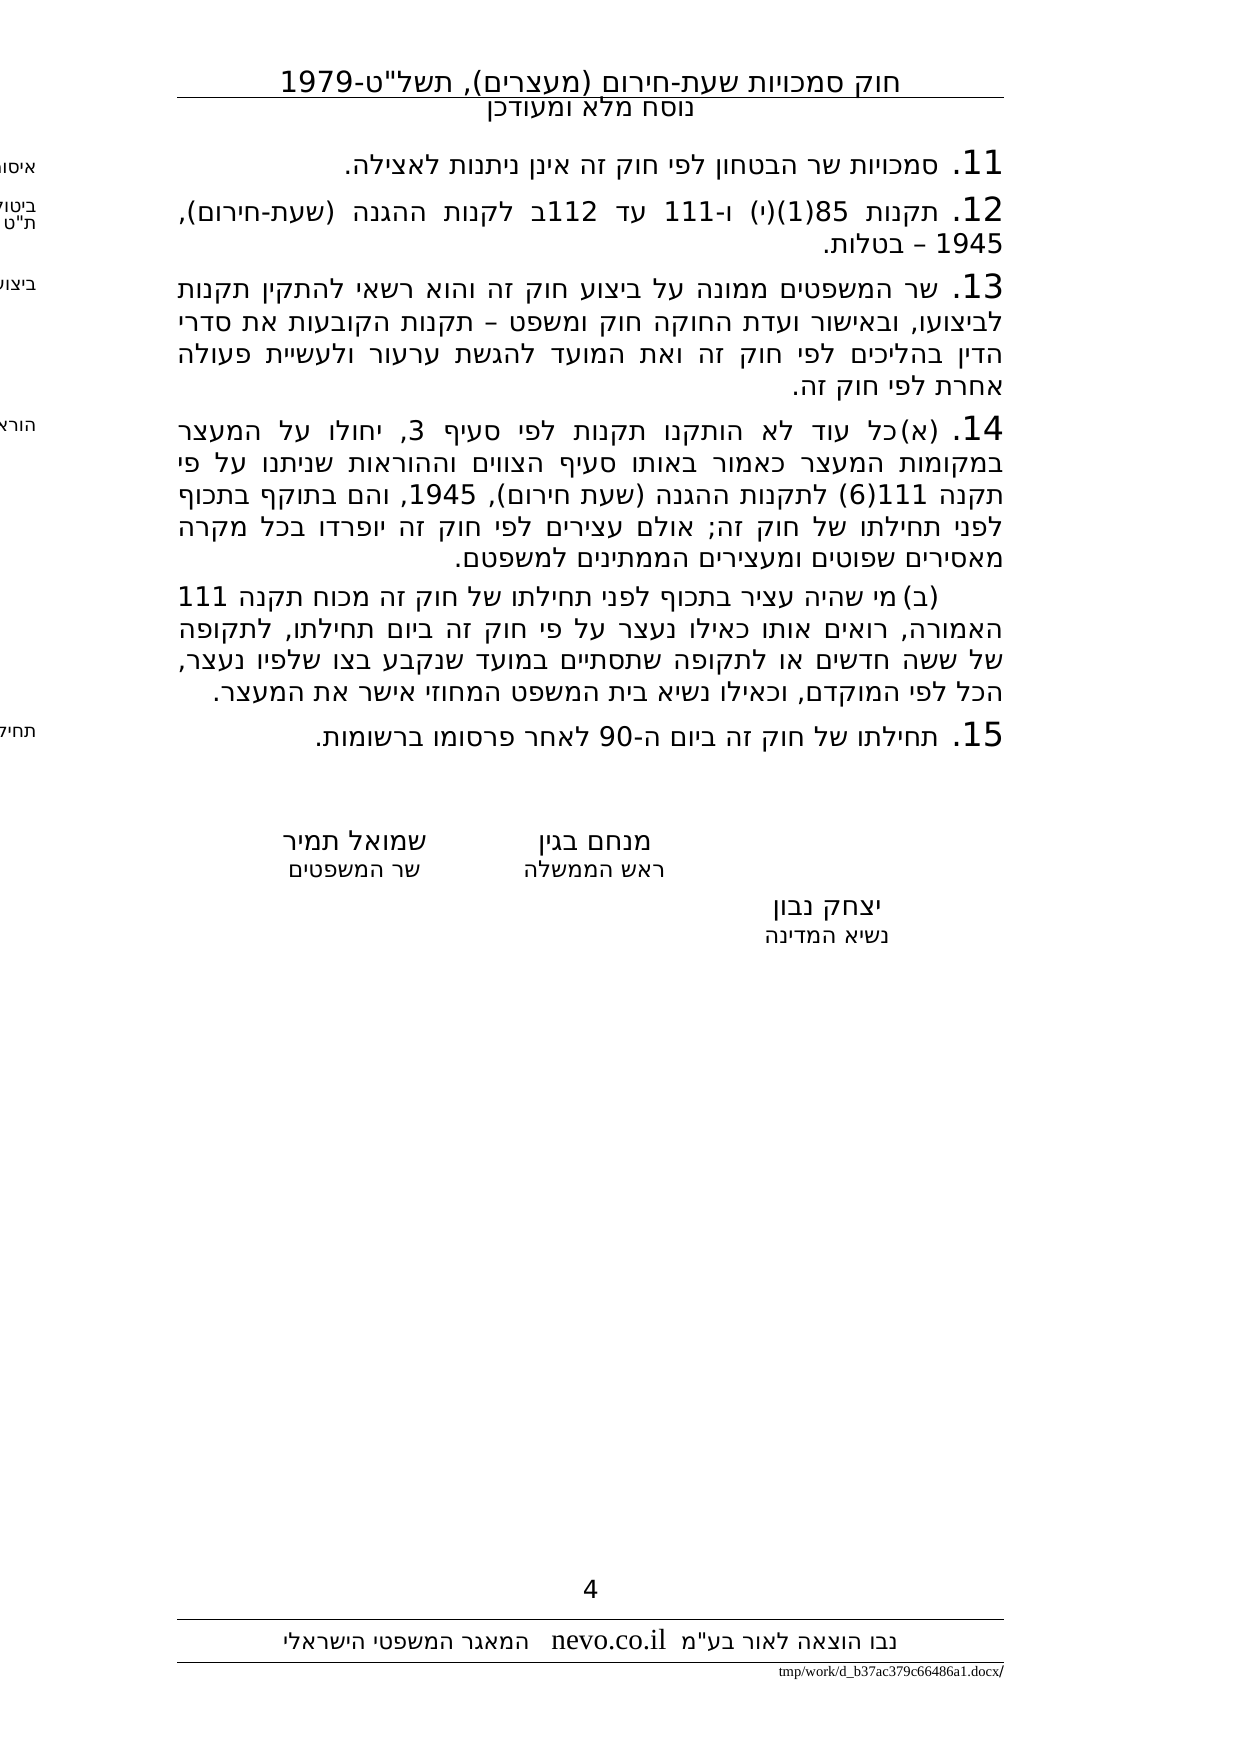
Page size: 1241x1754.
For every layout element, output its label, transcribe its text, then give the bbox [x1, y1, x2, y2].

text 11. סמכויות שר הבטחון לפי חוק זה אינן ניתנות לאצילה. [177, 144, 1004, 182]
text מנחם בגין שמואל תמיר [177, 825, 1004, 856]
text נשיא המדינה [177, 922, 1004, 949]
text 14. (א) כל עוד לא הותקנו תקנות לפי סעיף 3, יחולו על המעצר במקומות המעצר כאמור באותו סעיף הצווים וההוראות שניתנו על פי תקנה 111(6) לתקנות ההגנה (שעת חירום), 1945, והם בתוקף בתכוף לפני תחילתו של חוק זה; אולם עצירים לפי חוק זה יופרדו בכל מקרה מאסירים שפוטים ומעצירים הממתינים למשפטם. [177, 409, 1004, 574]
text ראש הממשלה שר המשפטים [177, 856, 1004, 883]
text 13. שר המשפטים ממונה על ביצוע חוק זה והוא רשאי להתקין תקנות לביצועו, ובאישור ועדת החוקה חוק ומשפט – תקנות הקובעות את סדרי הדין בהליכים לפי חוק זה ואת המועד להגשת ערעור ולעשיית פעולה אחרת לפי חוק זה. [177, 268, 1004, 401]
text 15. תחילתו של חוק זה ביום ה-90 לאחר פרסומו ברשומות. [177, 715, 1004, 754]
text 12. תקנות 85(1)(י) ו-111 עד 112ב לקנות ההגנה (שעת-חירום), 1945 – בטלות. [177, 190, 1004, 260]
text יצחק נבון [177, 891, 1004, 922]
text (ב) מי שהיה עציר בתכוף לפני תחילתו של חוק זה מכוח תקנה 111 האמורה, רואים אותו כאילו נעצר על פי חוק זה ביום תחילתו, לתקופה של ששה חדשים או לתקופה שתסתיים במועד שנקבע בצו שלפיו נעצר, הכל לפי המוקדם, וכאילו נשיא בית המשפט המחוזי אישר את המעצר. [177, 582, 1004, 708]
